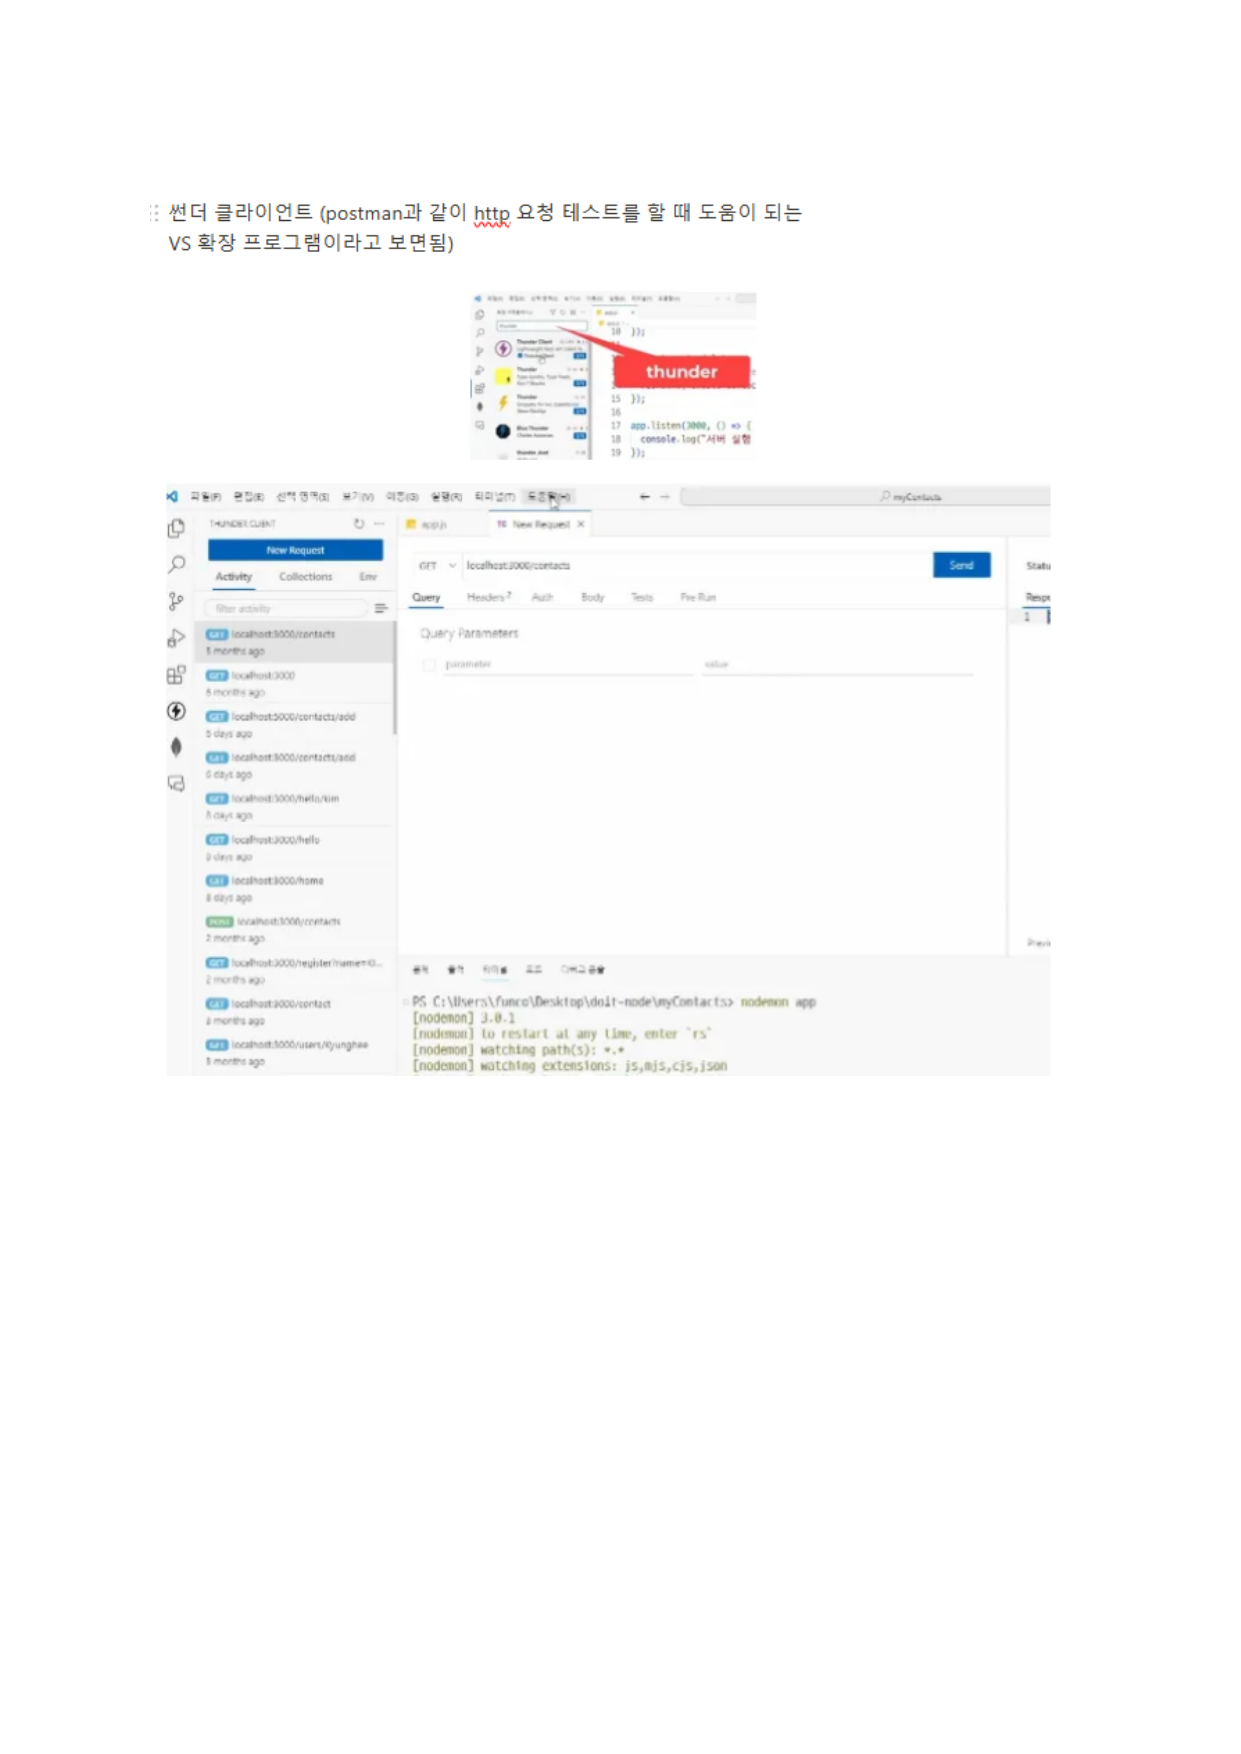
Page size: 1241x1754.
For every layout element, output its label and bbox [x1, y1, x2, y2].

picture [150, 177, 1091, 1076]
